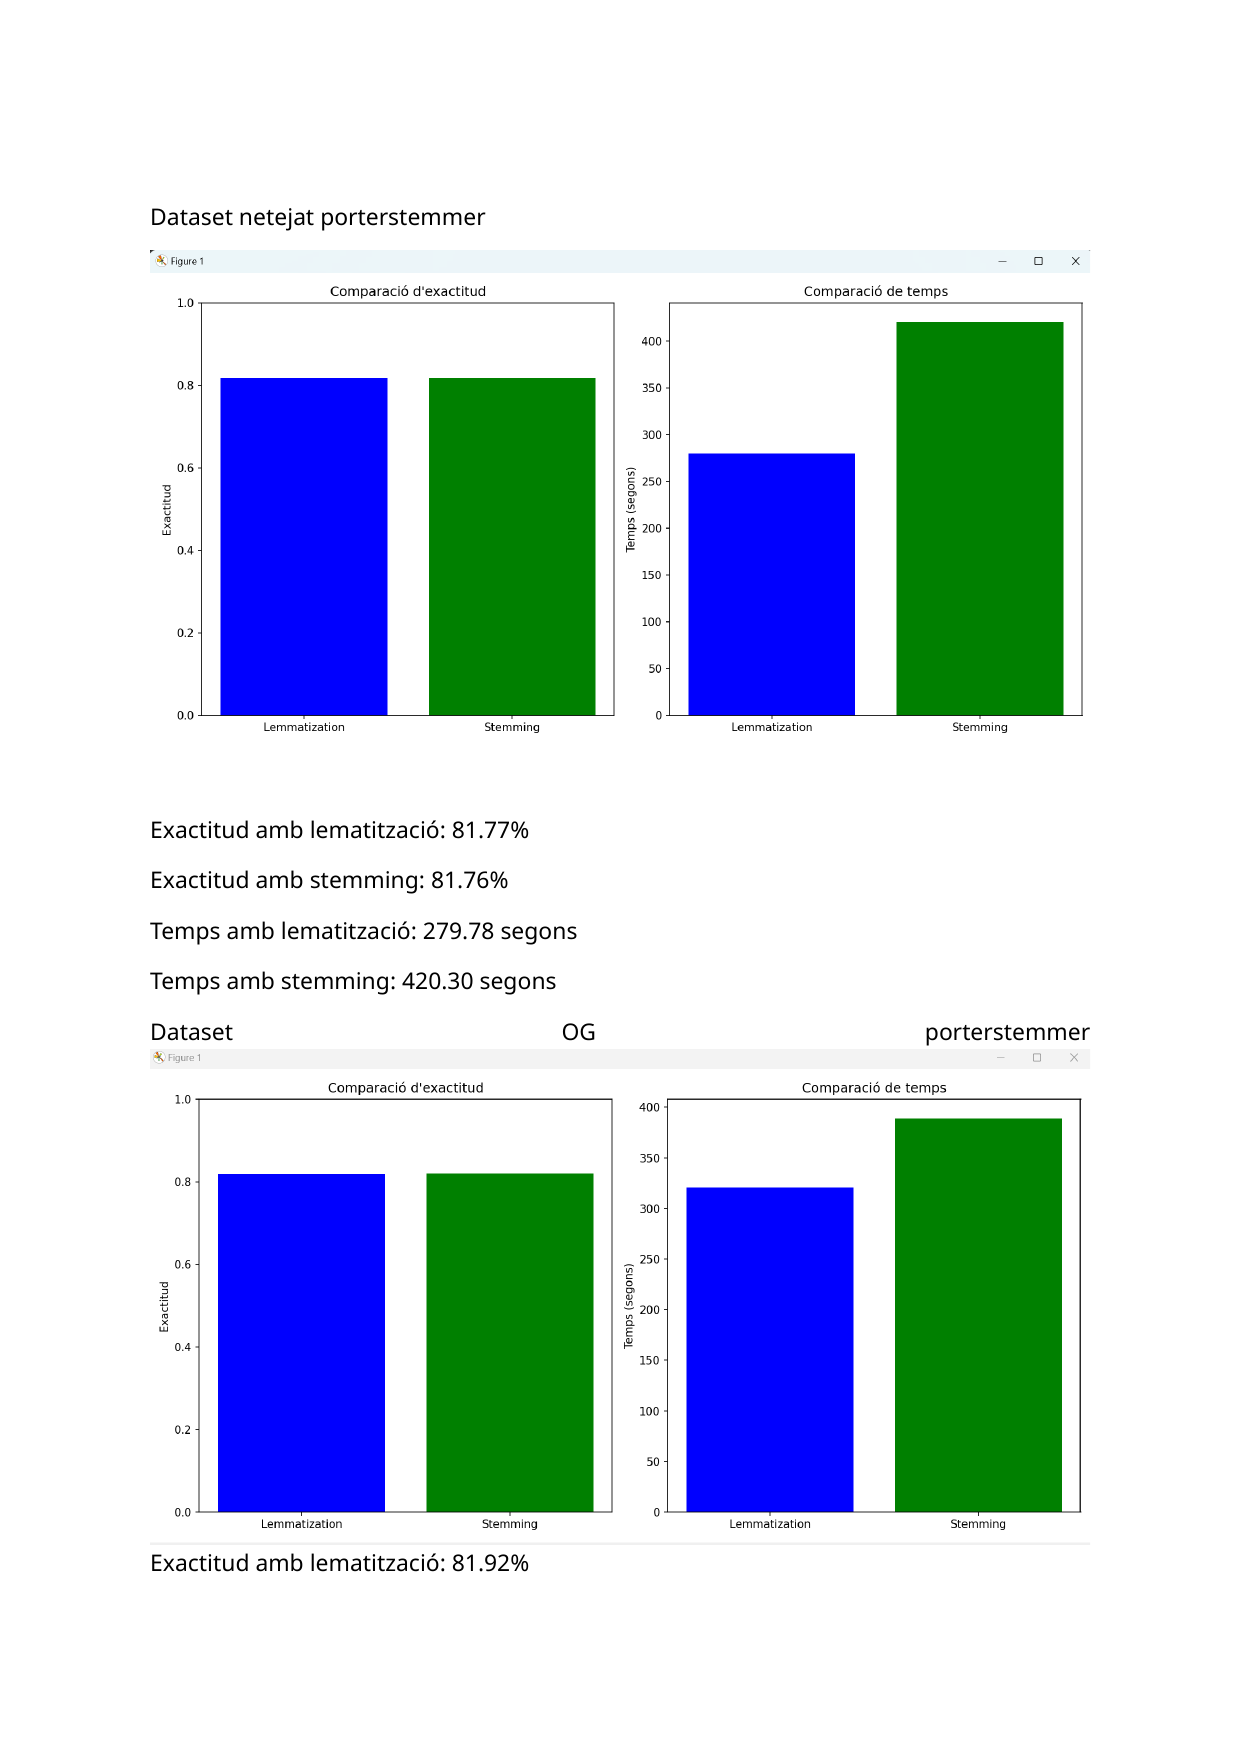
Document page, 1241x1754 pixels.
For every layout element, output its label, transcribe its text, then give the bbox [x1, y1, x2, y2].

text Dataset OG porterstemmer Exactitud amb lematització: 81.92% [150, 1016, 1090, 1049]
text Temps amb stemming: 420.30 segons [150, 965, 1090, 997]
text Dataset netejat porterstemmer [150, 200, 1090, 232]
text Exactitud amb stemming: 81.76% [150, 864, 1090, 896]
text Temps amb lematització: 279.78 segons [150, 915, 1090, 946]
text Exactitud amb lematització: 81.77% [150, 814, 1090, 845]
picture [150, 250, 1091, 745]
picture [150, 1049, 1091, 1545]
text Dataset OG porterstemmer Exactitud amb lematització: 81.92% [150, 1545, 1090, 1578]
